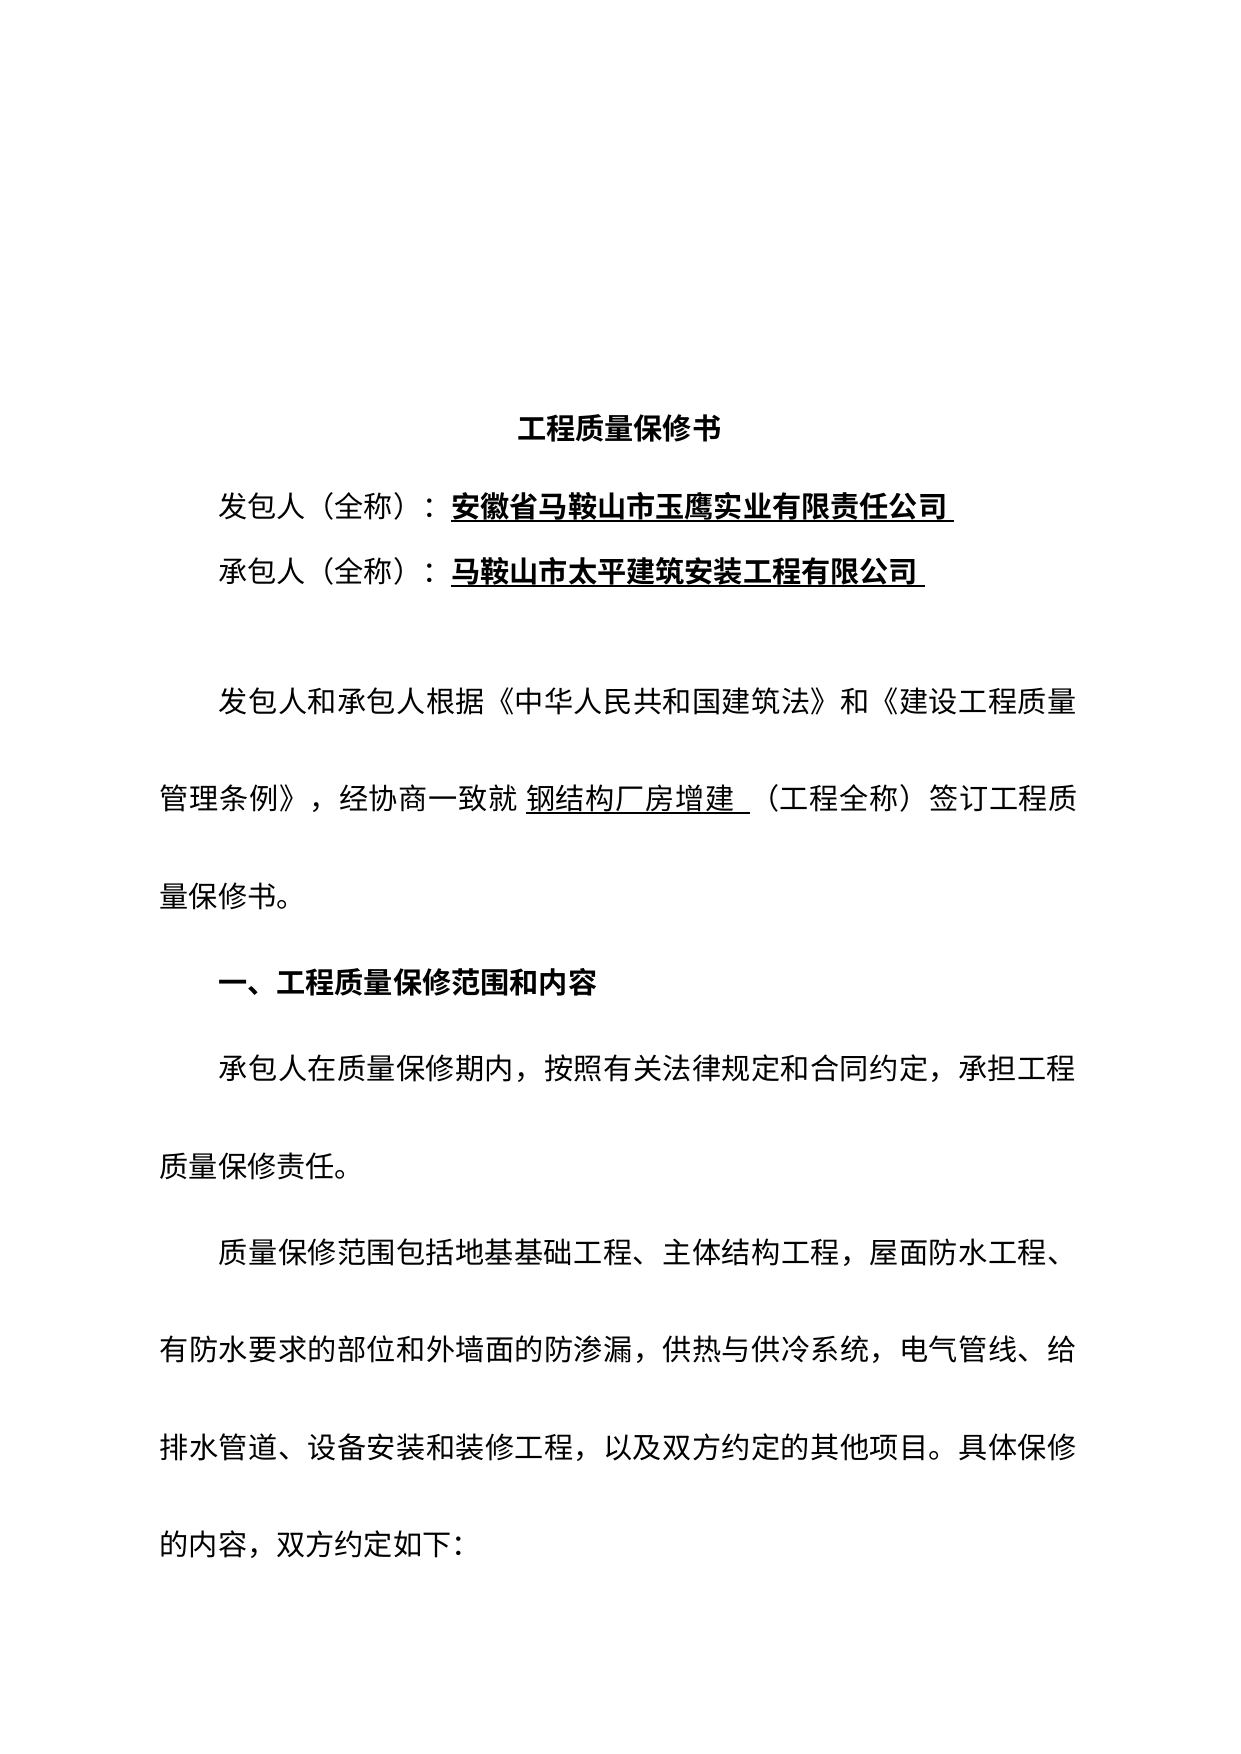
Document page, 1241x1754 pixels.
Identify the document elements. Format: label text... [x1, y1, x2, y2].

text 一、工程质量保修范围和内容 [159, 948, 1078, 1013]
text 承包人在质量保修期内，按照有关法律规定和合同约定，承担工程质量保修责任。 [159, 1034, 1078, 1197]
text 发包人和承包人根据《中华人民共和国建筑法》和《建设工程质量管理条例》，经协商一致就 钢结构厂房增建 （工程全称）签订工程质量保修书。 [159, 667, 1078, 927]
text 承包人（全称）：马鞍山市太平建筑安装工程有限公司 [159, 537, 1078, 602]
text 工程质量保修书 [159, 394, 1078, 459]
text 发包人（全称）：安徽省马鞍山市玉鹰实业有限责任公司 [159, 472, 1078, 537]
text 质量保修范围包括地基基础工程、主体结构工程，屋面防水工程、有防水要求的部位和外墙面的防渗漏，供热与供冷系统，电气管线、给排水管道、设备安装和装修工程，以及双方约定的其他项目。具体保修的内容，双方约定如下： [159, 1218, 1078, 1575]
